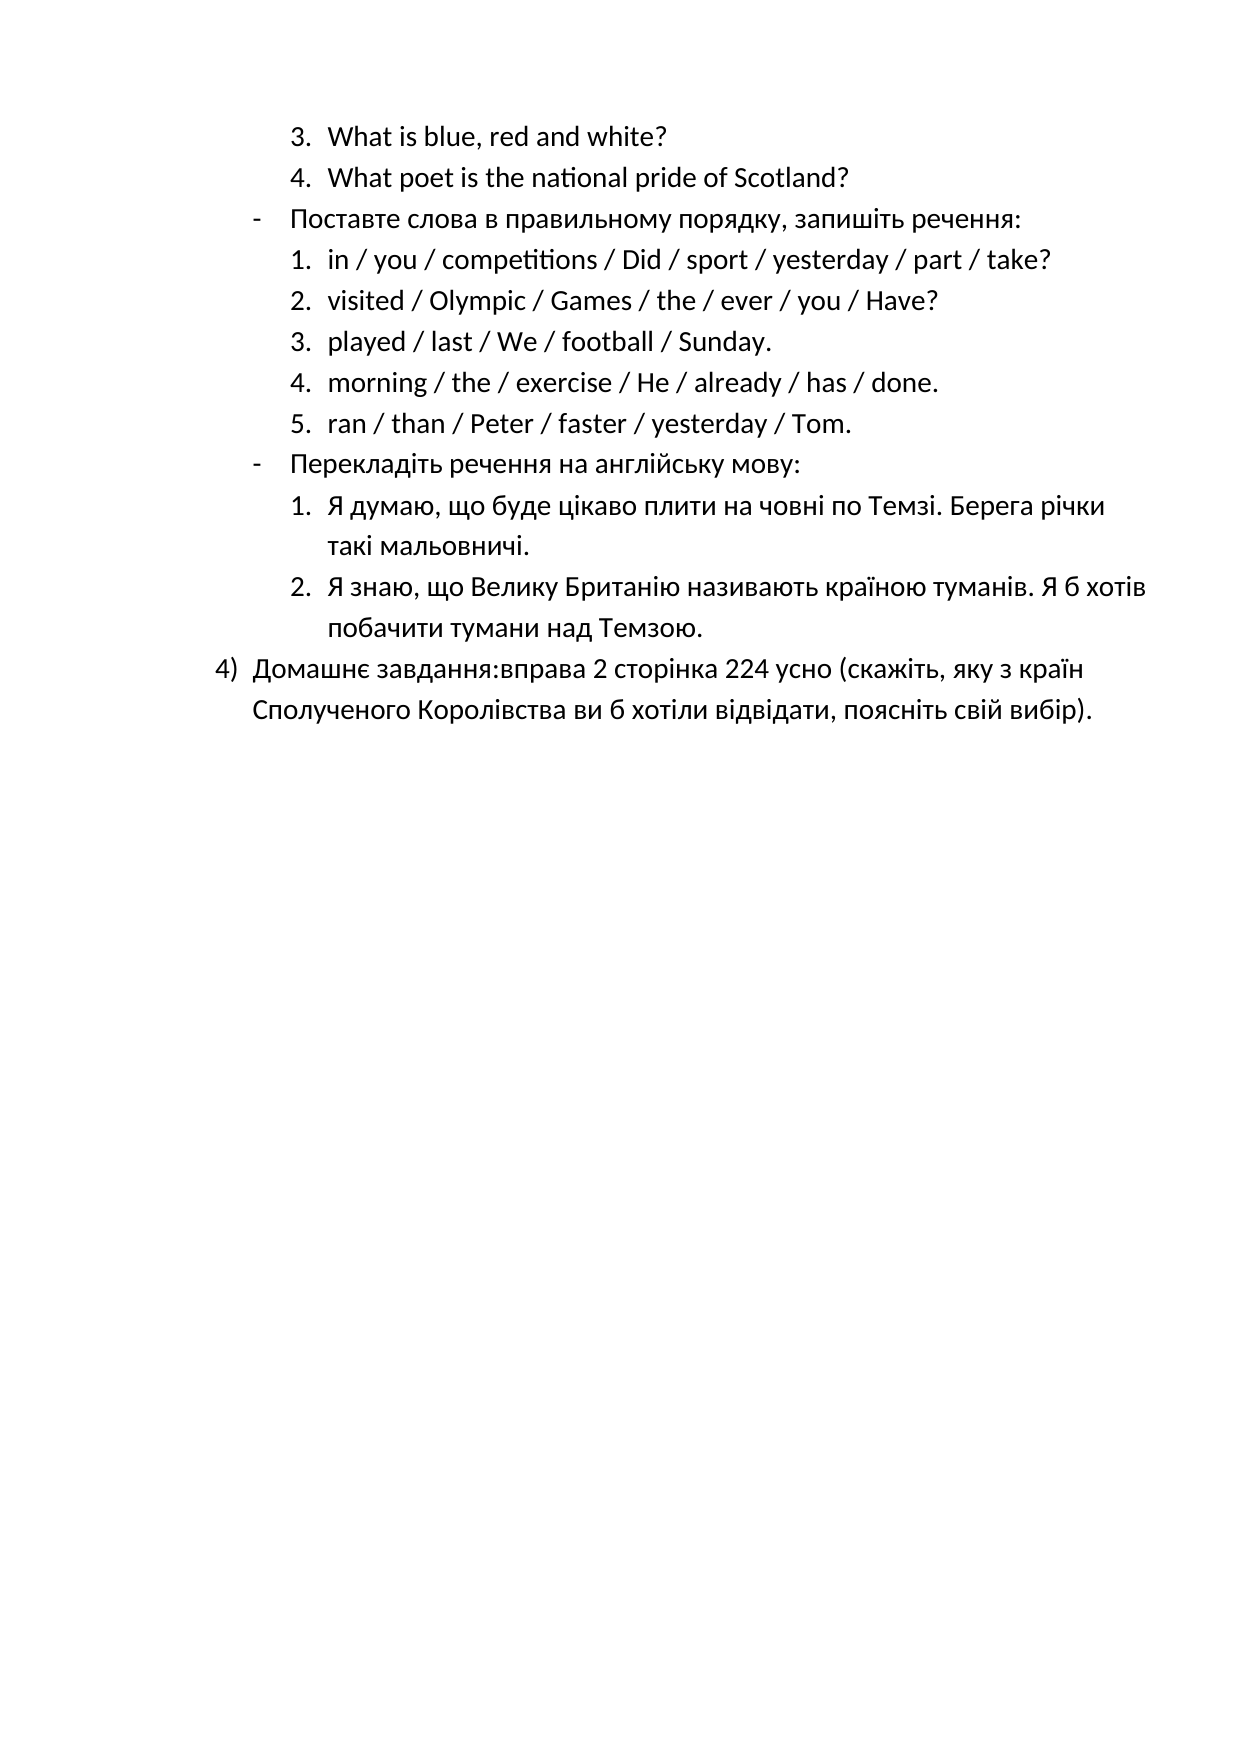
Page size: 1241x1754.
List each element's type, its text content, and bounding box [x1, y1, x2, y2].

list What is blue, red and white? [290, 118, 1152, 154]
list Я думаю, що буде цікаво плити на човні по Темзі. Берега річки такі мальовничі. [290, 487, 1152, 563]
list What poet is the national pride of Scotland? [290, 159, 1152, 195]
list Я знаю, що Велику Британію називають країною туманів. Я б хотів побачити тумани над Темзою. [290, 568, 1152, 645]
list played / last / We / football / Sunday. [290, 323, 1152, 358]
list morning / the / exercise / He / already / has / done. [290, 364, 1152, 399]
list in / you / competitions / Did / sport / yesterday / part / take? [290, 241, 1152, 277]
list Поставте слова в правильному порядку, запишіть речення: [252, 200, 1152, 236]
list ran / than / Peter / faster / yesterday / Tom. [290, 405, 1152, 440]
list Домашнє завдання:вправа 2 сторінка 224 усно (скажіть, яку з країн Сполученого Королівства ви б хотіли відвідати, поясніть свій вибір). [215, 650, 1152, 727]
list visited / Olympic / Games / the / ever / you / Have? [290, 282, 1152, 317]
list Перекладіть речення на англійську мову: [252, 446, 1152, 481]
